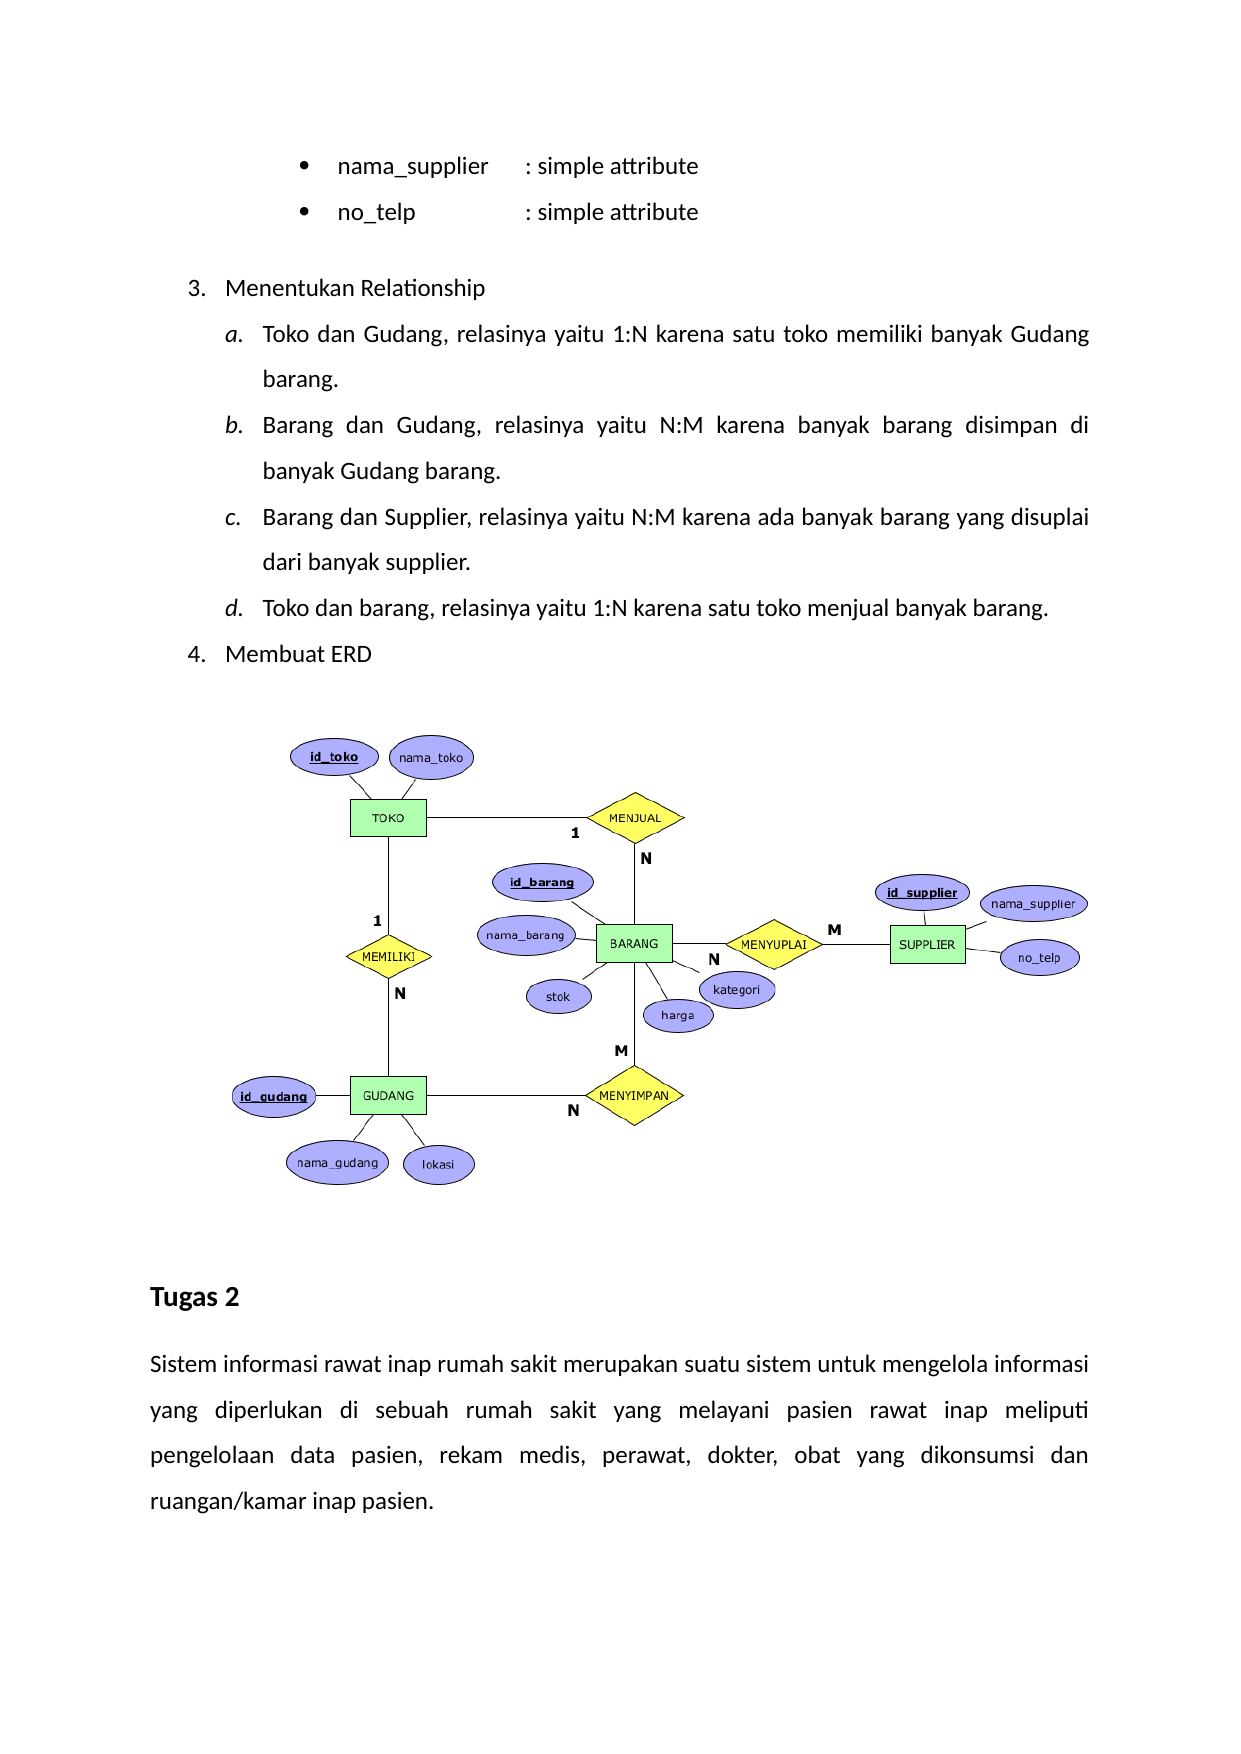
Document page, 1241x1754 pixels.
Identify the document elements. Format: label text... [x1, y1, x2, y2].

picture [225, 683, 1105, 1202]
list Toko dan Gudang, relasinya yaitu 1:N karena satu toko memiliki banyak Gudang barang. [225, 318, 1090, 394]
text Sistem informasi rawat inap rumah sakit merupakan suatu sistem untuk mengelola informasi yang diperlukan di sebuah rumah sakit yang melayani pasien rawat inap meliputi pengelolaan data pasien, rekam medis, perawat, dokter, obat yang dikonsumsi dan ruangan/kamar inap pasien. [150, 1348, 1090, 1516]
list Toko dan barang, relasinya yaitu 1:N karena satu toko menjual banyak barang. [225, 592, 1090, 623]
list no_telp : simple attribute [300, 196, 1090, 226]
list Barang dan Supplier, relasinya yaitu N:M karena ada banyak barang yang disuplai dari banyak supplier. [225, 501, 1090, 577]
text Tugas 2 [150, 1278, 1090, 1314]
list Membuat ERD [187, 638, 1090, 668]
list nama_supplier : simple attribute [300, 150, 1090, 181]
list Barang dan Gudang, relasinya yaitu N:M karena banyak barang disimpan di banyak Gudang barang. [225, 409, 1090, 485]
list Menentukan Relationship [187, 272, 1090, 302]
